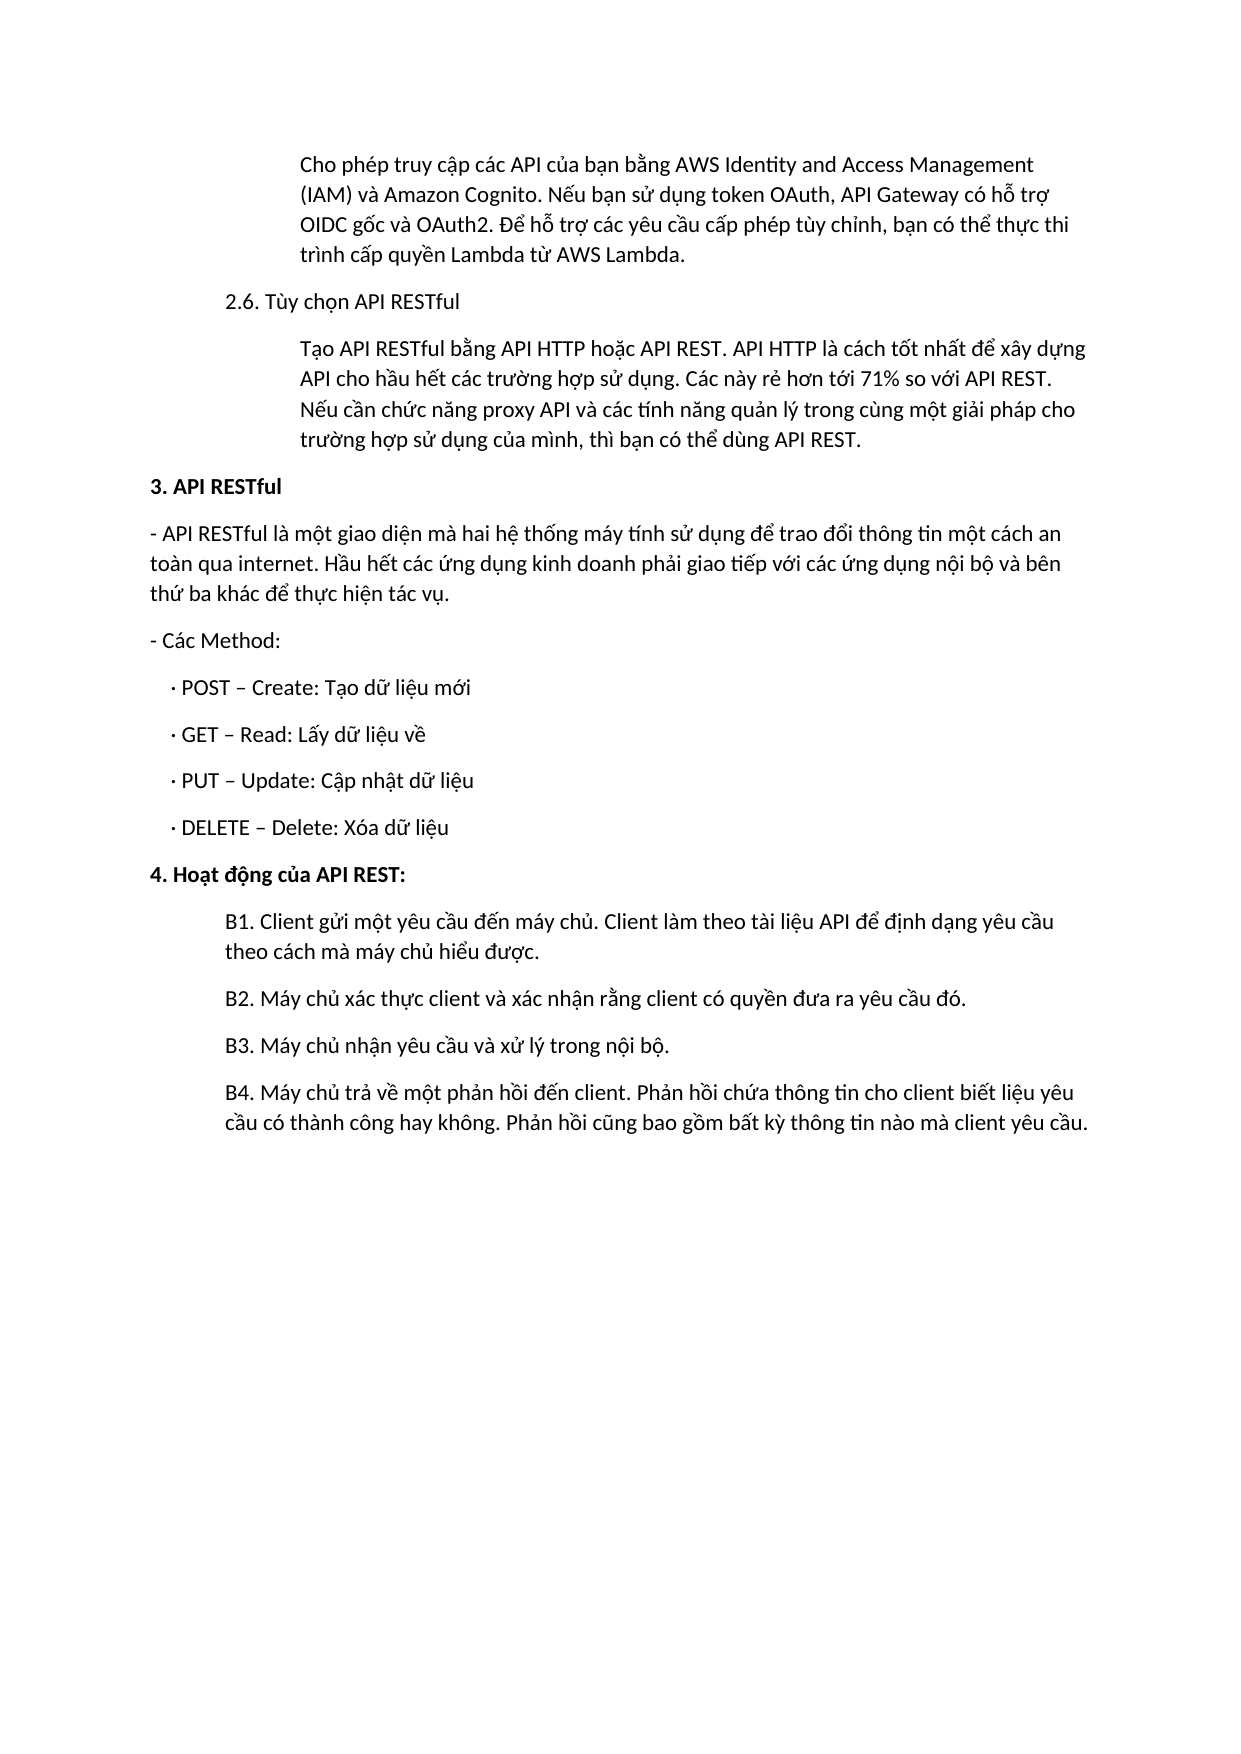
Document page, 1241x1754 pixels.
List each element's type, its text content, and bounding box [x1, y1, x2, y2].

text B3. Máy chủ nhận yêu cầu và xử lý trong nội bộ. [225, 1031, 1090, 1059]
text B2. Máy chủ xác thực client và xác nhận rằng client có quyền đưa ra yêu cầu đó. [225, 984, 1090, 1012]
text · PUT – Update: Cập nhật dữ liệu [150, 767, 1090, 795]
text Cho phép truy cập các API của bạn bằng AWS Identity and Access Management (IAM) và Amazon Cognito. Nếu bạn sử dụng token OAuth, API Gateway có hỗ trợ OIDC gốc và OAuth2. Để hỗ trợ các yêu cầu cấp phép tùy chỉnh, bạn có thể thực thi trình cấp quyền Lambda từ AWS Lambda. [300, 150, 1090, 269]
text B4. Máy chủ trả về một phản hồi đến client. Phản hồi chứa thông tin cho client biết liệu yêu cầu có thành công hay không. Phản hồi cũng bao gồm bất kỳ thông tin nào mà client yêu cầu. [225, 1078, 1090, 1136]
text B1. Client gửi một yêu cầu đến máy chủ. Client làm theo tài liệu API để định dạng yêu cầu theo cách mà máy chủ hiểu được. [225, 907, 1090, 966]
text · POST – Create: Tạo dữ liệu mới [150, 673, 1090, 701]
text · DELETE – Delete: Xóa dữ liệu [150, 813, 1090, 842]
text · GET – Read: Lấy dữ liệu về [150, 720, 1090, 748]
text 4. Hoạt động của API REST: [150, 860, 1090, 888]
text 2.6. Tùy chọn API RESTful [150, 287, 1090, 316]
text - API RESTful là một giao diện mà hai hệ thống máy tính sử dụng để trao đổi thông tin một cách an toàn qua internet. Hầu hết các ứng dụng kinh doanh phải giao tiếp với các ứng dụng nội bộ và bên thứ ba khác để thực hiện tác vụ. [150, 519, 1090, 607]
text 3. API RESTful [150, 472, 1090, 500]
text Tạo API RESTful bằng API HTTP hoặc API REST. API HTTP là cách tốt nhất để xây dựng API cho hầu hết các trường hợp sử dụng. Các này rẻ hơn tới 71% so với API REST. Nếu cần chức năng proxy API và các tính năng quản lý trong cùng một giải pháp cho trường hợp sử dụng của mình, thì bạn có thể dùng API REST. [300, 334, 1090, 453]
text - Các Method: [150, 626, 1090, 654]
